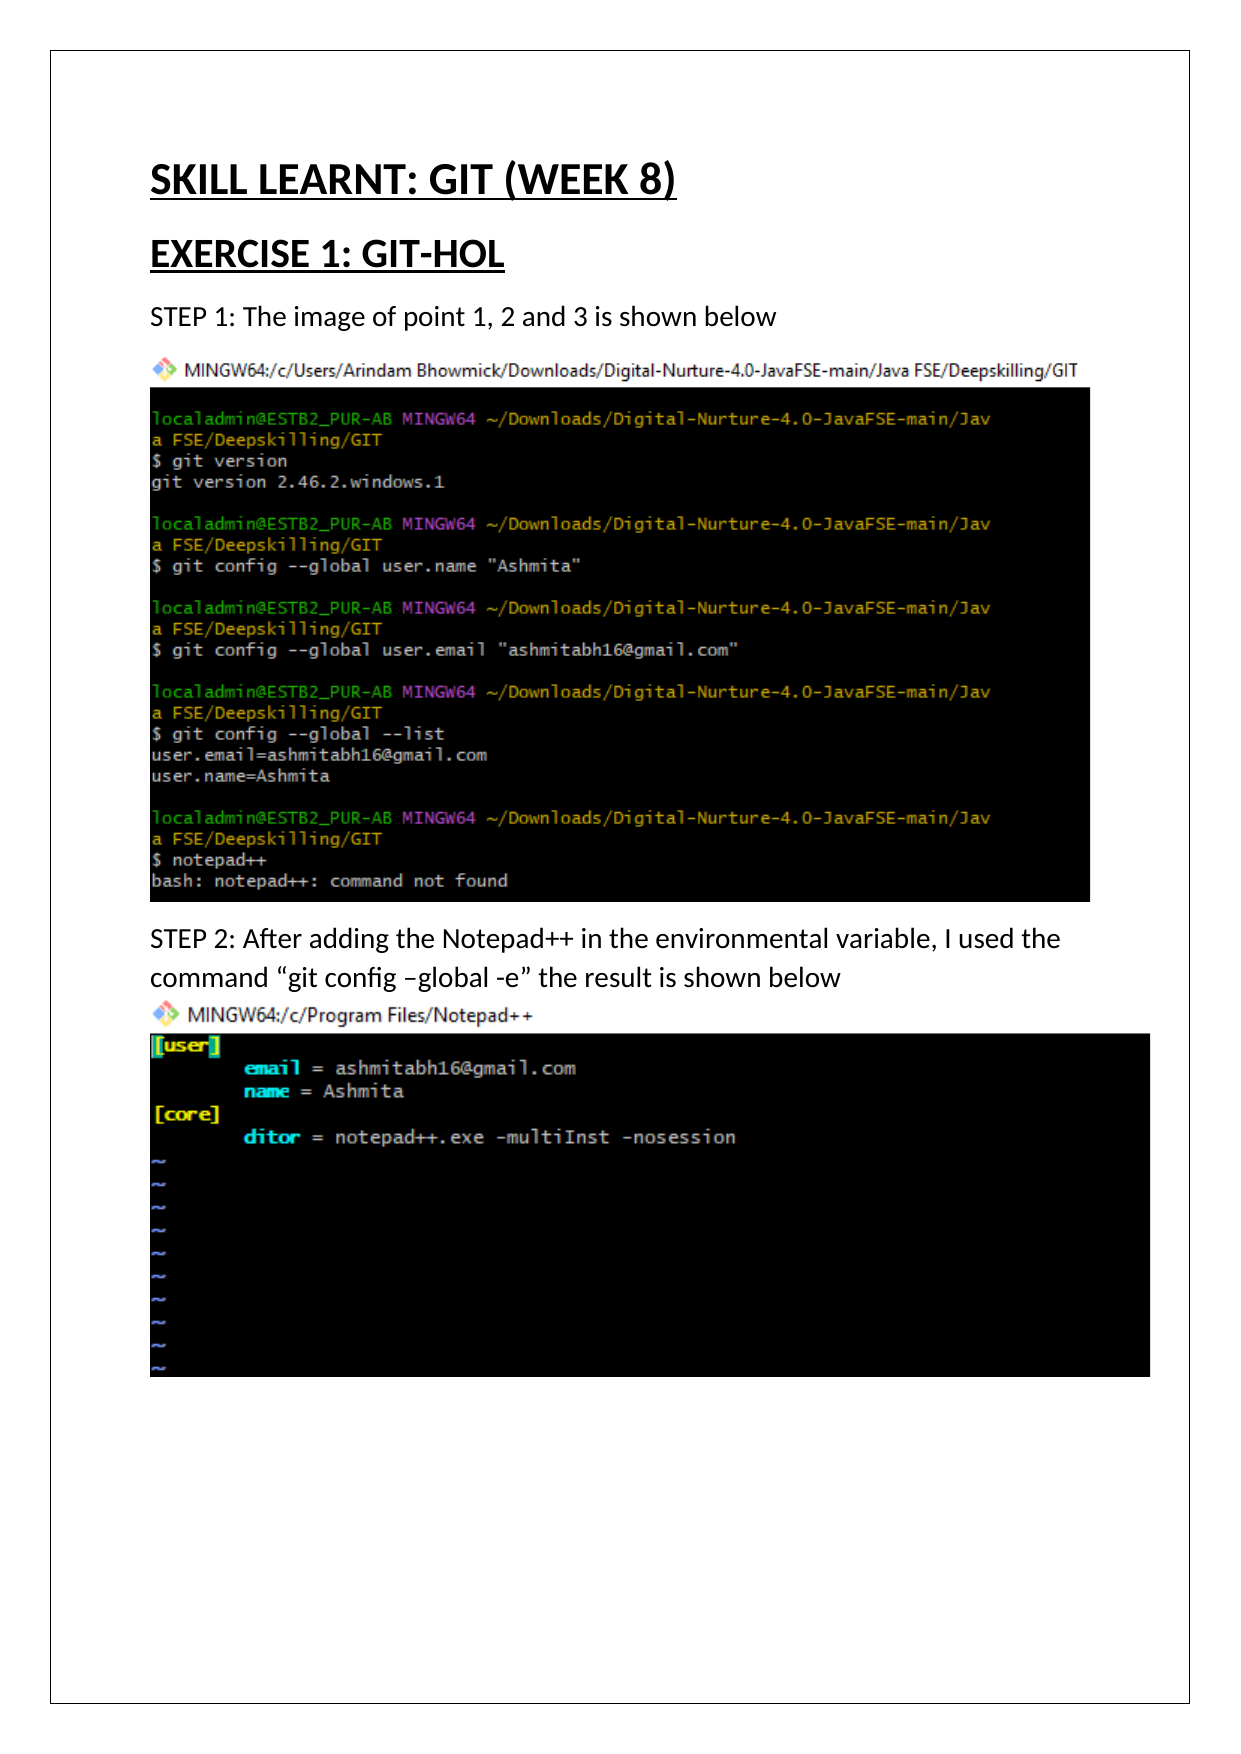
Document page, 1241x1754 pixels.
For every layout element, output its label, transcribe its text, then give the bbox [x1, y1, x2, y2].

text STEP 2: After adding the Notepad++ in the environmental variable, I used the command “git config –global -e” the result is shown below [150, 920, 1090, 996]
text EXERCISE 1: GIT-HOL [150, 227, 1090, 278]
picture [150, 996, 1150, 1377]
text STEP 1: The image of point 1, 2 and 3 is shown below [150, 298, 1090, 334]
picture [150, 353, 1091, 902]
text SKILL LEARNT: GIT (WEEK 8) [150, 150, 1090, 206]
